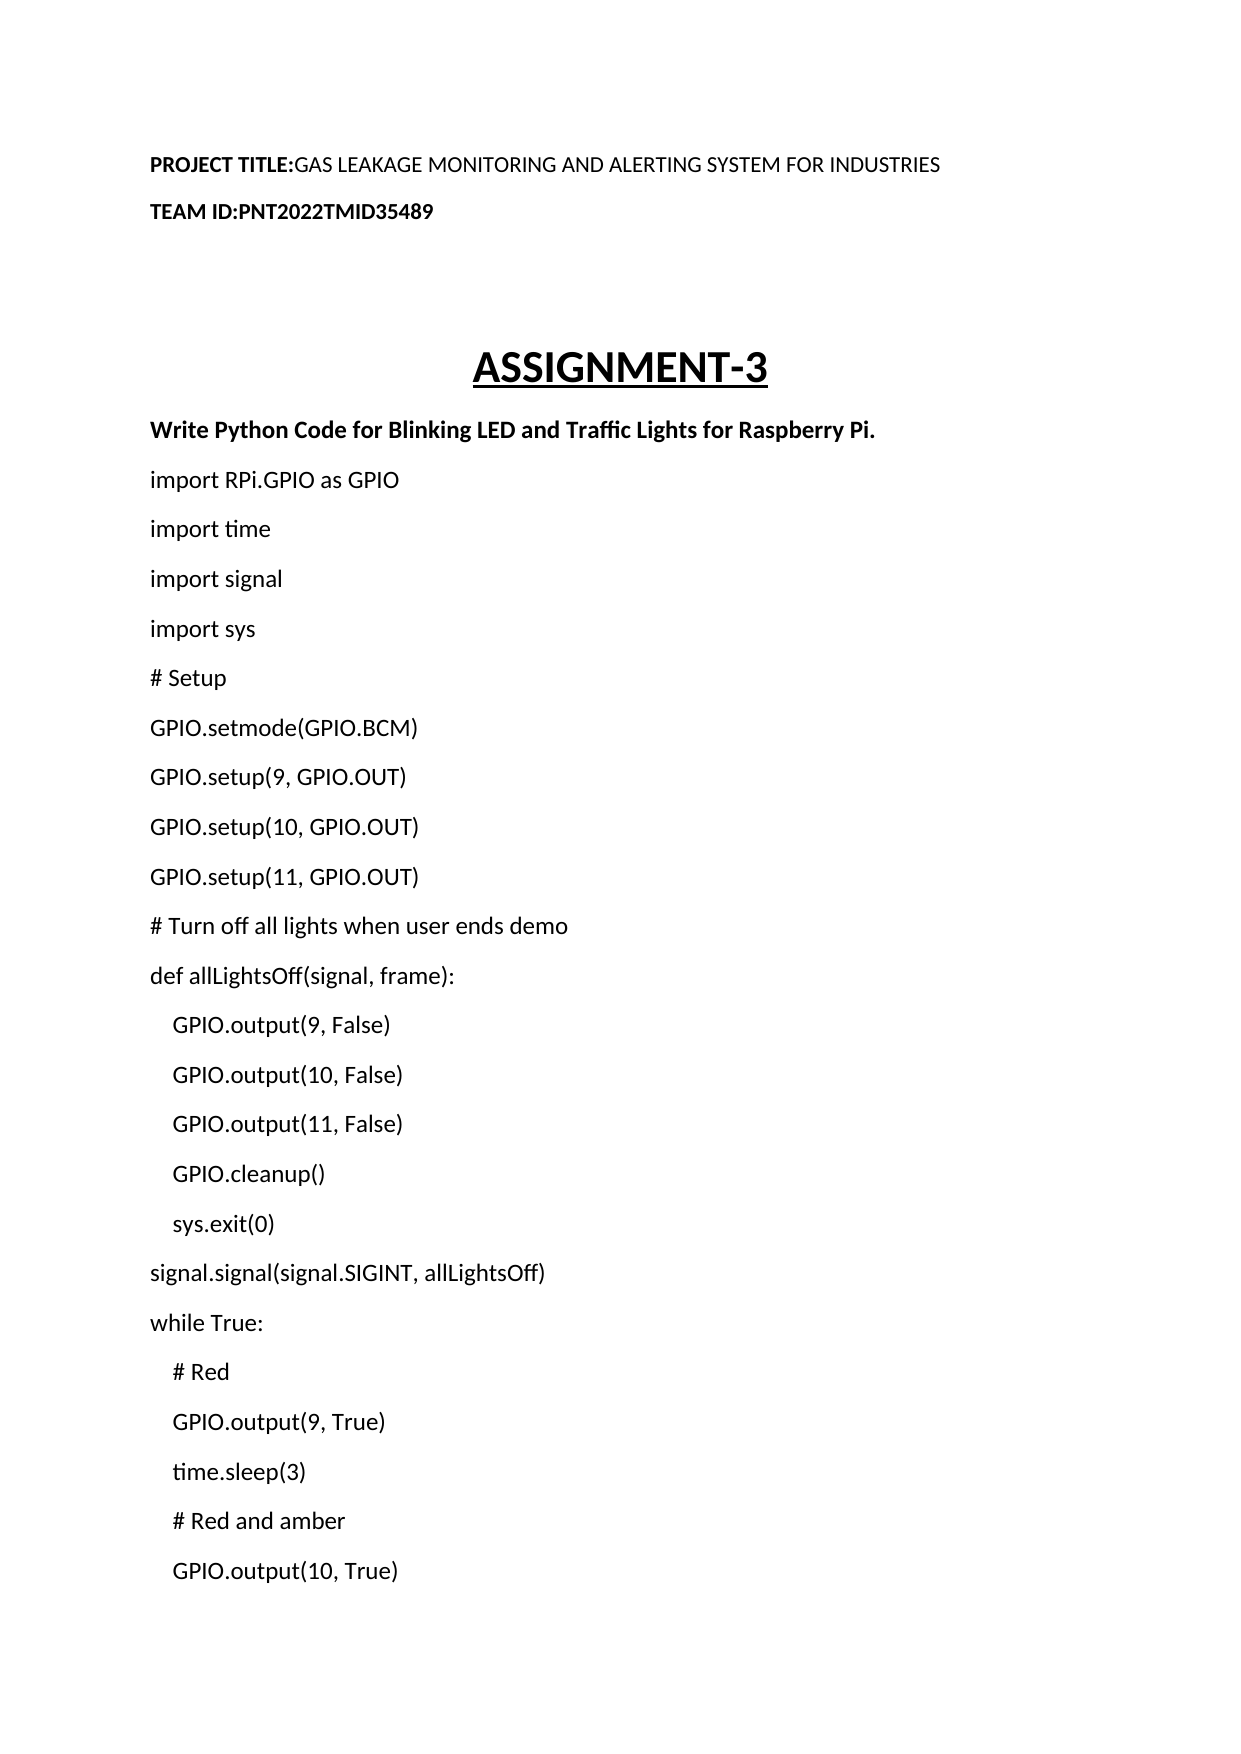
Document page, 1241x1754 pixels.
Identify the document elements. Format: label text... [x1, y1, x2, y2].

text GPIO.output(10, False) [150, 1059, 1090, 1089]
text GPIO.setup(11, GPIO.OUT) [150, 861, 1090, 891]
text import signal [150, 563, 1090, 594]
text GPIO.output(9, True) [150, 1406, 1090, 1437]
text import sys [150, 613, 1090, 643]
text # Red [150, 1357, 1090, 1387]
text GPIO.output(10, True) [150, 1555, 1090, 1585]
text ASSIGNMENT-3 [150, 337, 1090, 393]
text GPIO.cleanup() [150, 1158, 1090, 1189]
text TEAM ID:PNT2022TMID35489 [150, 197, 1090, 225]
text import time [150, 514, 1090, 544]
text def allLightsOff(signal, frame): [150, 960, 1090, 990]
text # Turn off all lights when user ends demo [150, 910, 1090, 941]
text time.sleep(3) [150, 1456, 1090, 1486]
text GPIO.setup(9, GPIO.OUT) [150, 762, 1090, 792]
text sys.exit(0) [150, 1208, 1090, 1238]
text GPIO.setup(10, GPIO.OUT) [150, 811, 1090, 842]
text GPIO.output(9, False) [150, 1009, 1090, 1040]
text # Setup [150, 662, 1090, 693]
text Write Python Code for Blinking LED and Traffic Lights for Raspberry Pi. [150, 414, 1090, 445]
text GPIO.setmode(GPIO.BCM) [150, 712, 1090, 742]
text signal.signal(signal.SIGINT, allLightsOff) [150, 1257, 1090, 1288]
text GPIO.output(11, False) [150, 1109, 1090, 1139]
text import RPi.GPIO as GPIO [150, 464, 1090, 494]
text # Red and amber [150, 1505, 1090, 1536]
text PROJECT TITLE:GAS LEAKAGE MONITORING AND ALERTING SYSTEM FOR INDUSTRIES [150, 150, 1090, 178]
text while True: [150, 1307, 1090, 1337]
